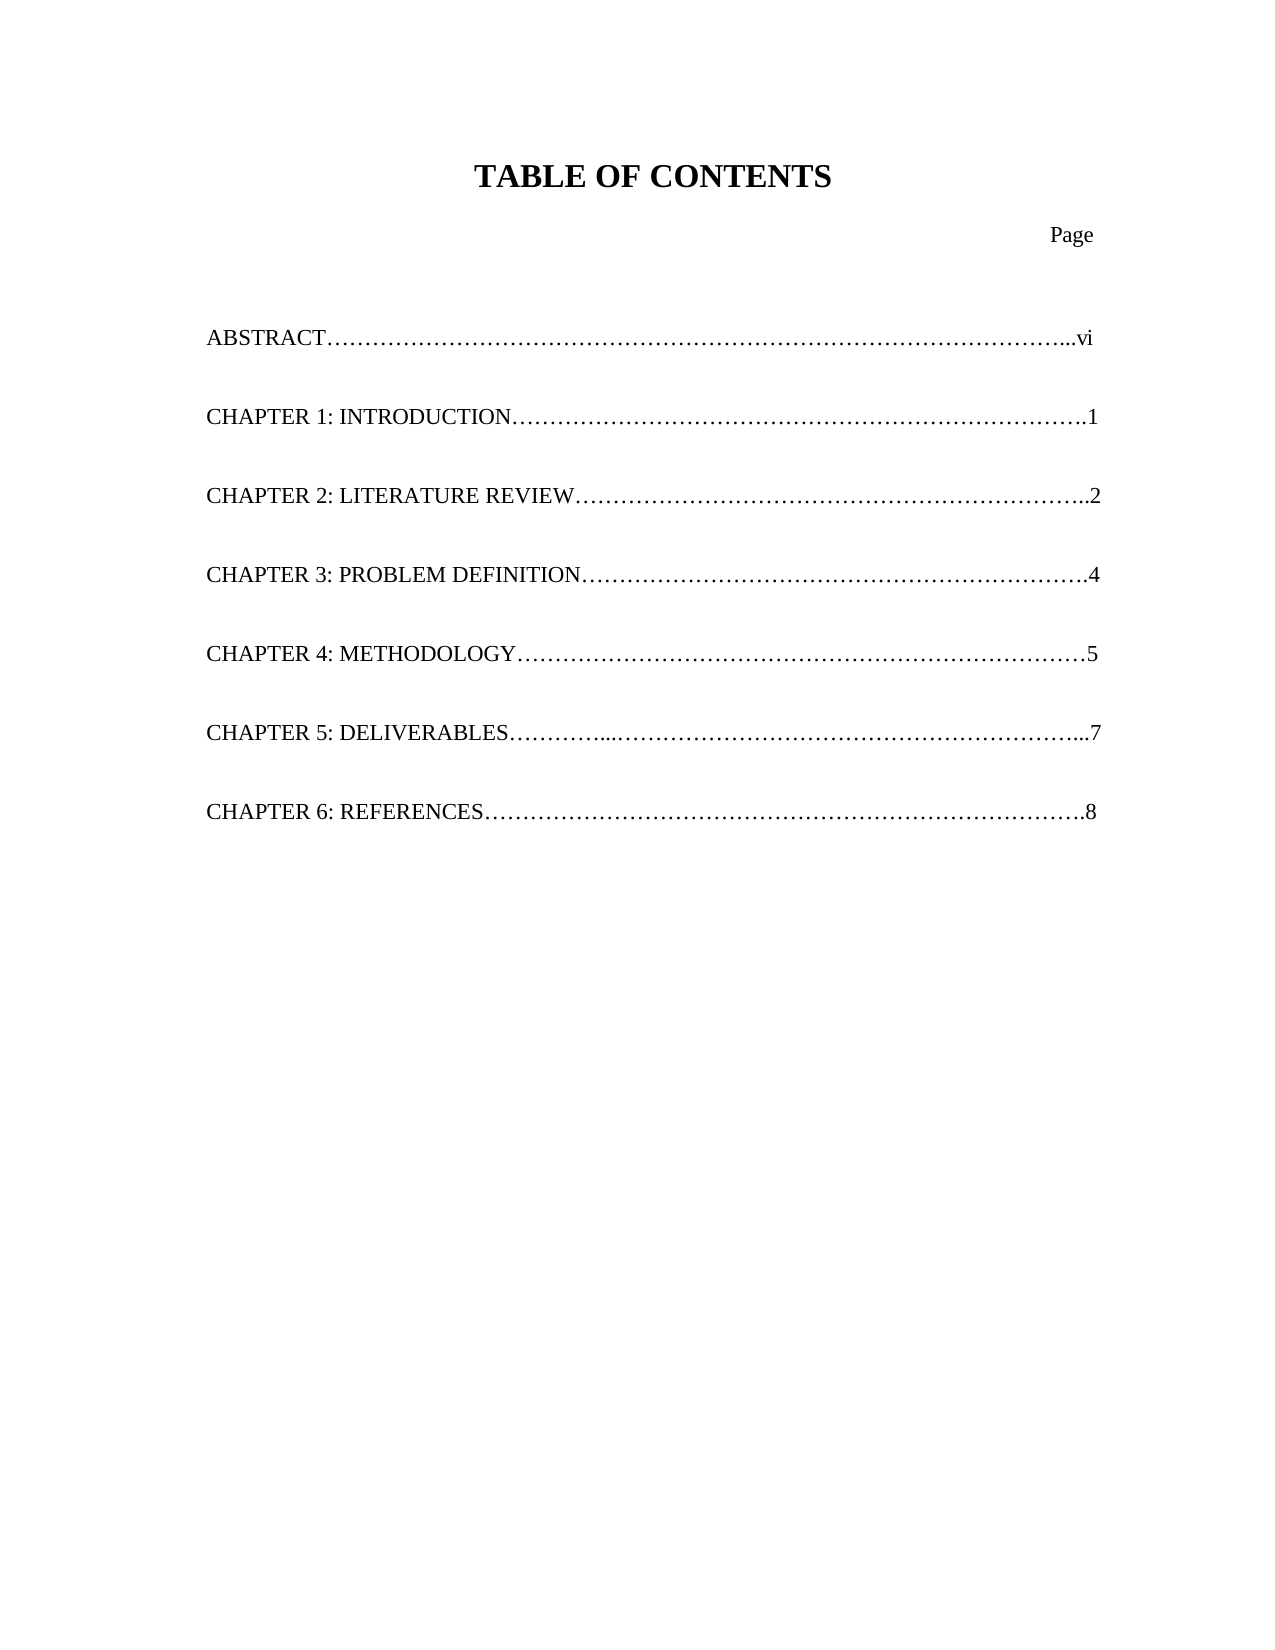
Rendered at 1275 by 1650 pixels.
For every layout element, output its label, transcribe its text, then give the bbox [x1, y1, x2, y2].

subtitle TABLE OF CONTENTS [237, 156, 1069, 194]
